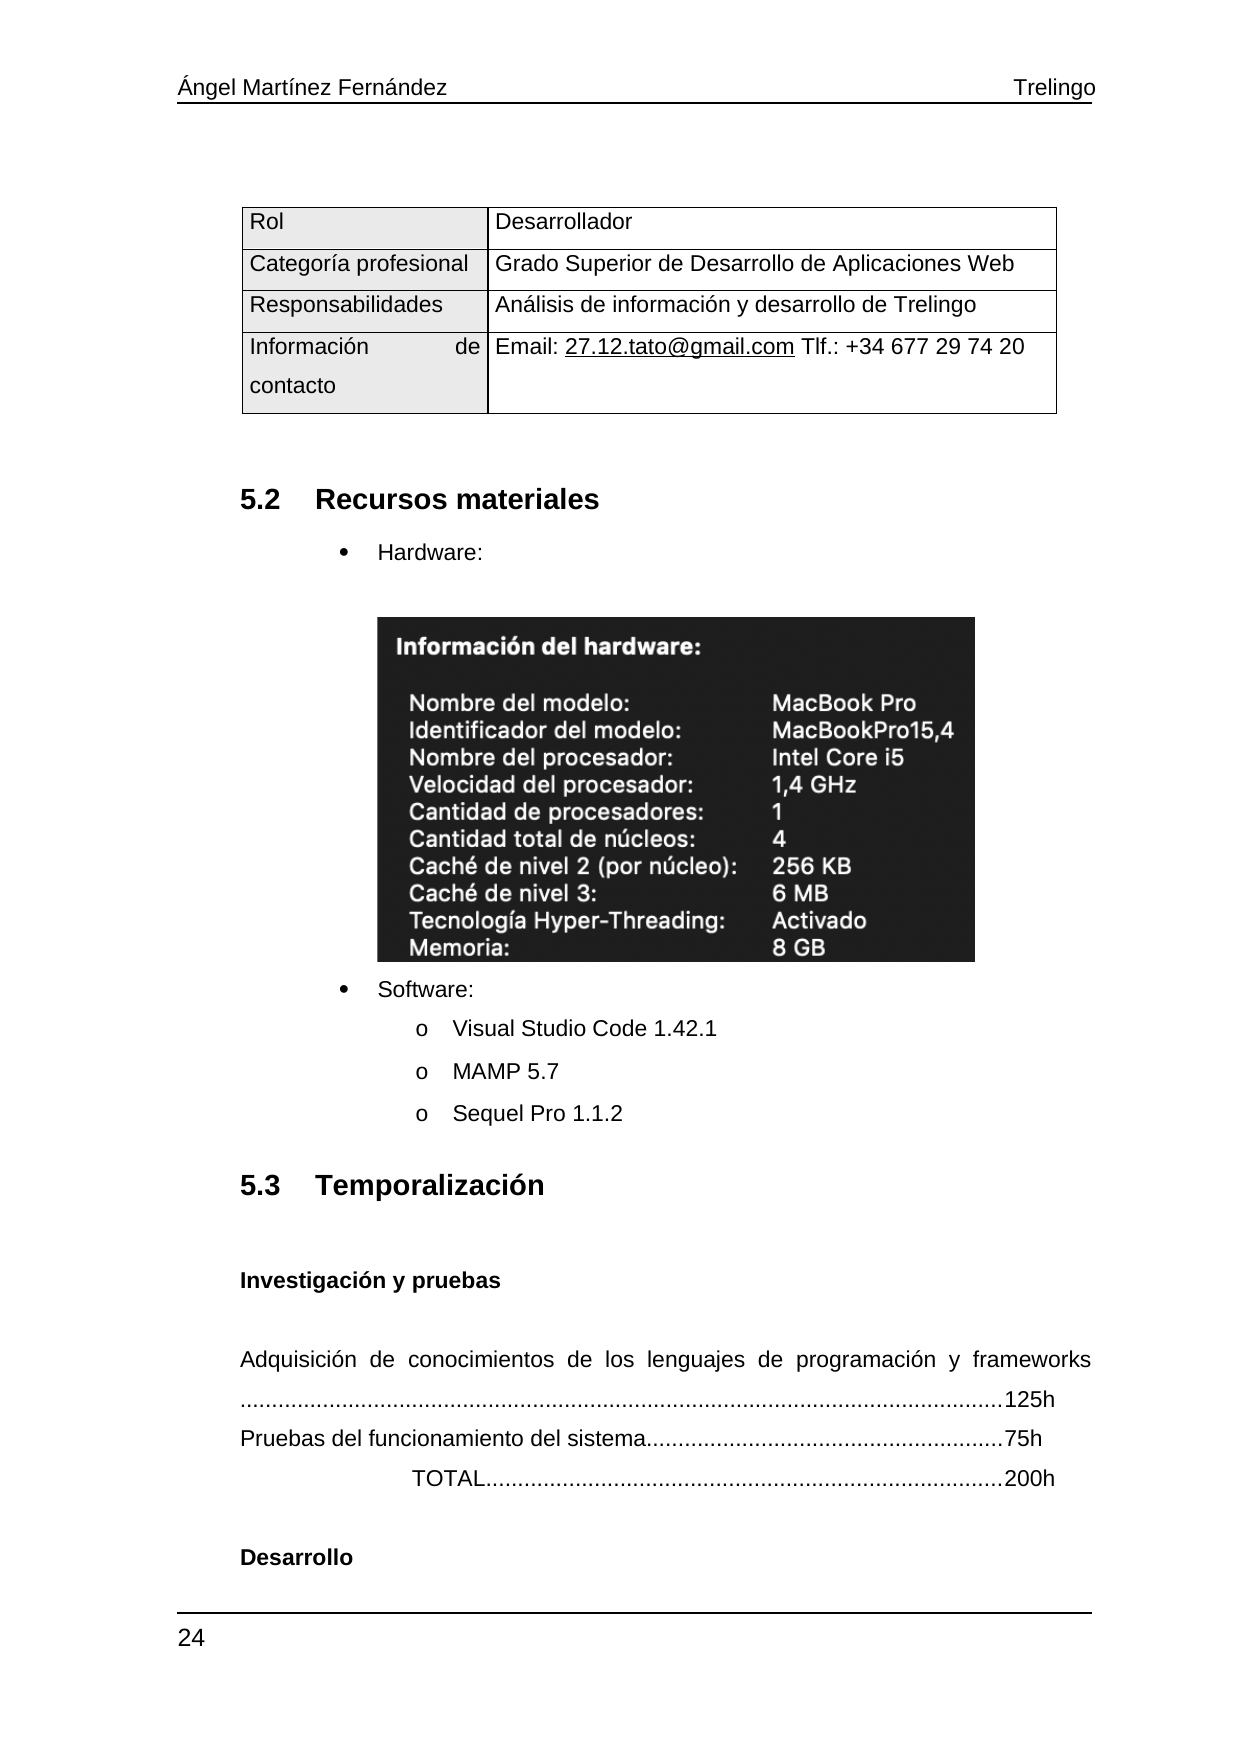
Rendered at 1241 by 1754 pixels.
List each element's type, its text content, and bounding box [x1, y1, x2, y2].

table_cell Responsabilidades [243, 291, 487, 332]
text TOTAL 200h [240, 1465, 1092, 1491]
list Hardware: [340, 539, 1092, 565]
table_cell Análisis de información y desarrollo de Trelingo [489, 291, 1056, 332]
list Software: [340, 976, 1092, 1002]
table_cell Grado Superior de Desarrollo de Aplicaciones Web [489, 250, 1056, 290]
picture [377, 617, 975, 962]
table_cell Rol [243, 208, 487, 248]
text Adquisición de conocimientos de los lenguajes de programación y frameworks 125h [240, 1346, 1092, 1412]
list MAMP 5.7 [415, 1058, 1092, 1086]
text Investigación y pruebas [240, 1267, 1092, 1294]
list Visual Studio Code 1.42.1 [415, 1015, 1092, 1043]
subtitle Temporalización [240, 1168, 1092, 1201]
list Sequel Pro 1.1.2 [415, 1100, 1092, 1128]
text Pruebas del funcionamiento del sistema 75h [240, 1425, 1092, 1452]
table_cell Desarrollador [489, 208, 1056, 248]
table_cell Email: 27.12.tato@gmail.com Tlf.: +34 677 29 74 20 [489, 333, 1056, 413]
table_cell Categoría profesional [243, 250, 487, 290]
subtitle Recursos materiales [240, 482, 1092, 516]
text Desarrollo [240, 1544, 1092, 1570]
table_cell Información de contacto [243, 333, 487, 413]
